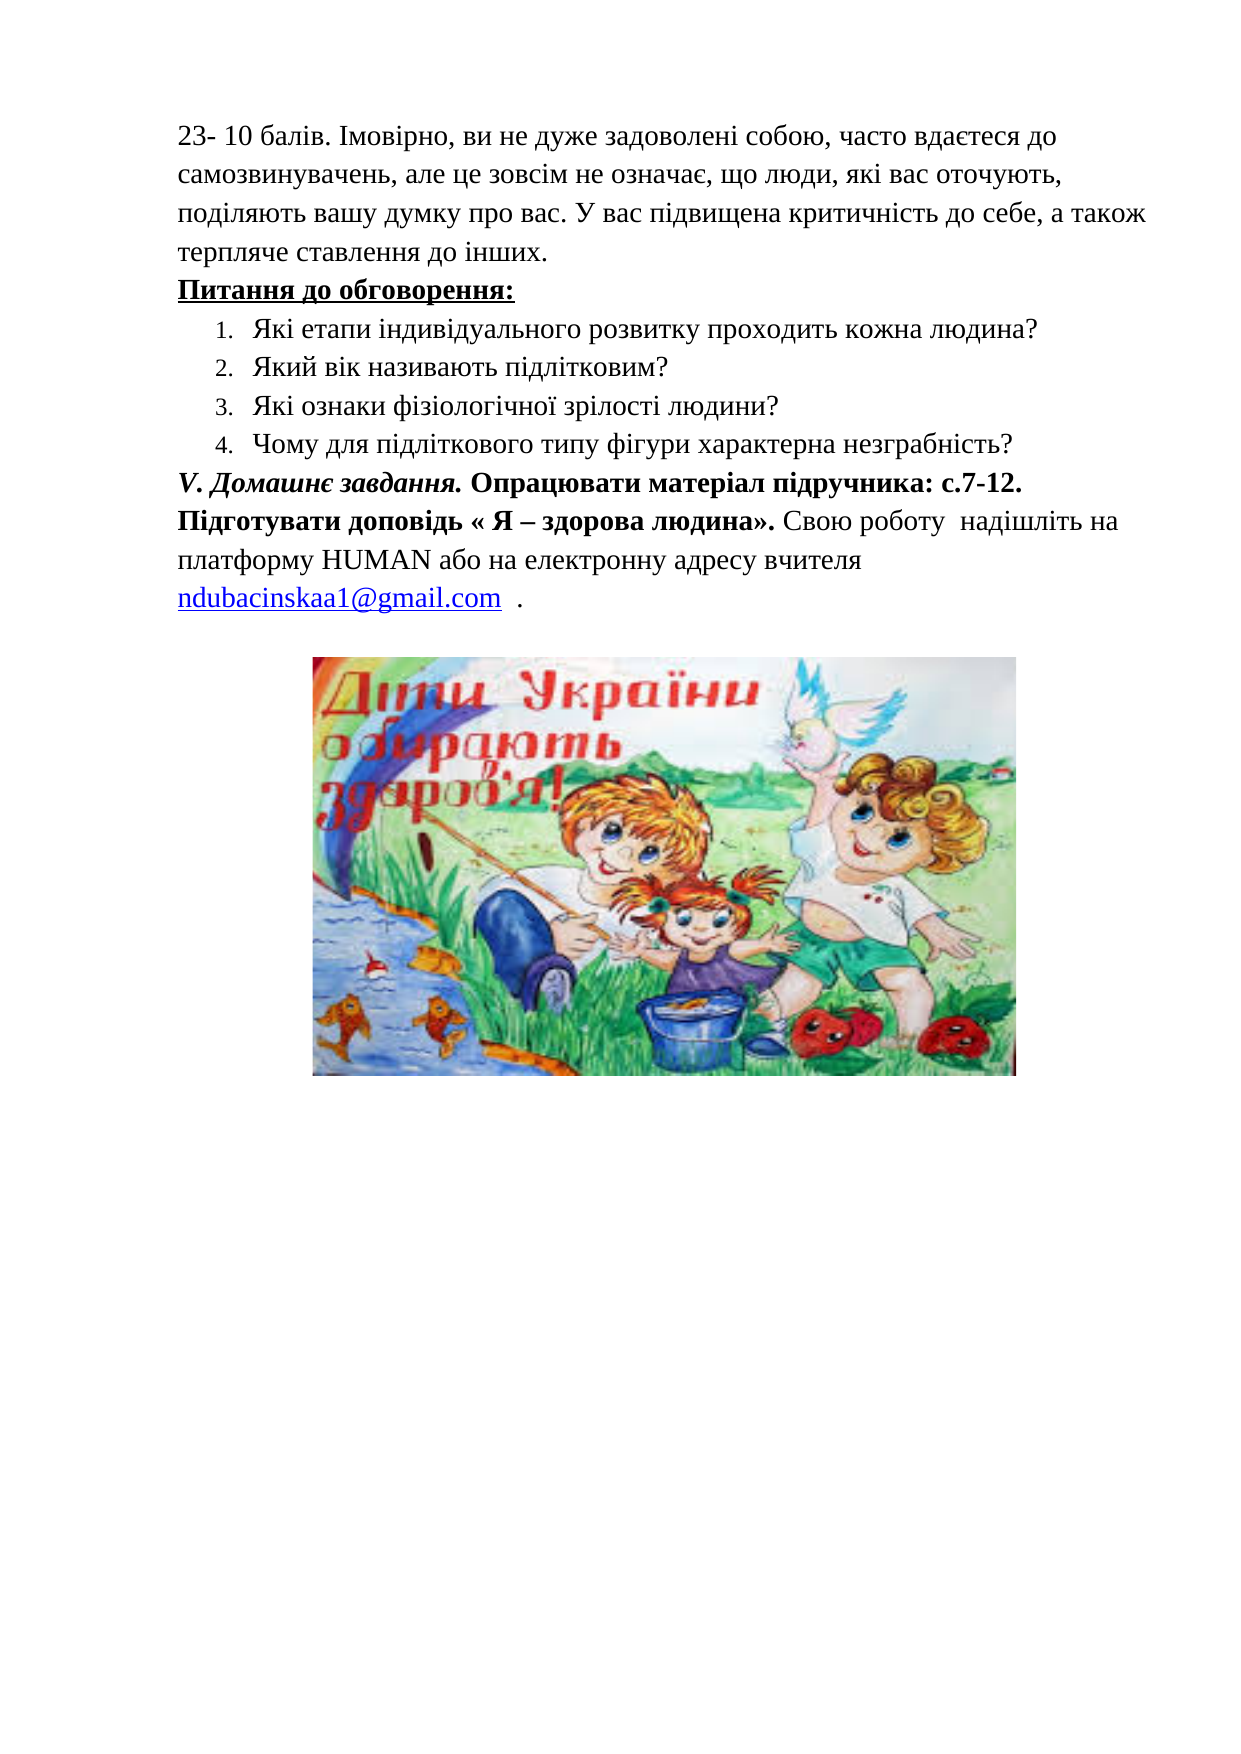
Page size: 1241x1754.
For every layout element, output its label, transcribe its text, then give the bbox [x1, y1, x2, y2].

list Які етапи індивідуального розвитку проходить кожна людина? [215, 311, 1152, 344]
list Чому для підліткового типу фігури характерна незграбність? [215, 426, 1152, 460]
picture [312, 657, 1017, 1076]
text Питання до обговорення: [177, 272, 1152, 306]
text V. Домашнє завдання. Опрацювати матеріал підручника: с.7-12. [177, 465, 1152, 498]
list Який вік називають підлітковим? [215, 349, 1152, 383]
text Підготувати доповідь « Я – здорова людина». Свою роботу надішліть на платформу HUMAN або на електронну адресу вчителя ndubacinskaa1@gmail.com . [177, 503, 1152, 614]
text 23- 10 балів. Імовірно, ви не дуже задоволені собою, часто вдаєтеся до самозвинувачень, але це зовсім не означає, що люди, які вас оточують, поділяють вашу думку про вас. У вас підвищена критичність до себе, а також терпляче ставлення до інших. [177, 118, 1152, 267]
list Які ознаки фізіологічної зрілості людини? [215, 388, 1152, 421]
